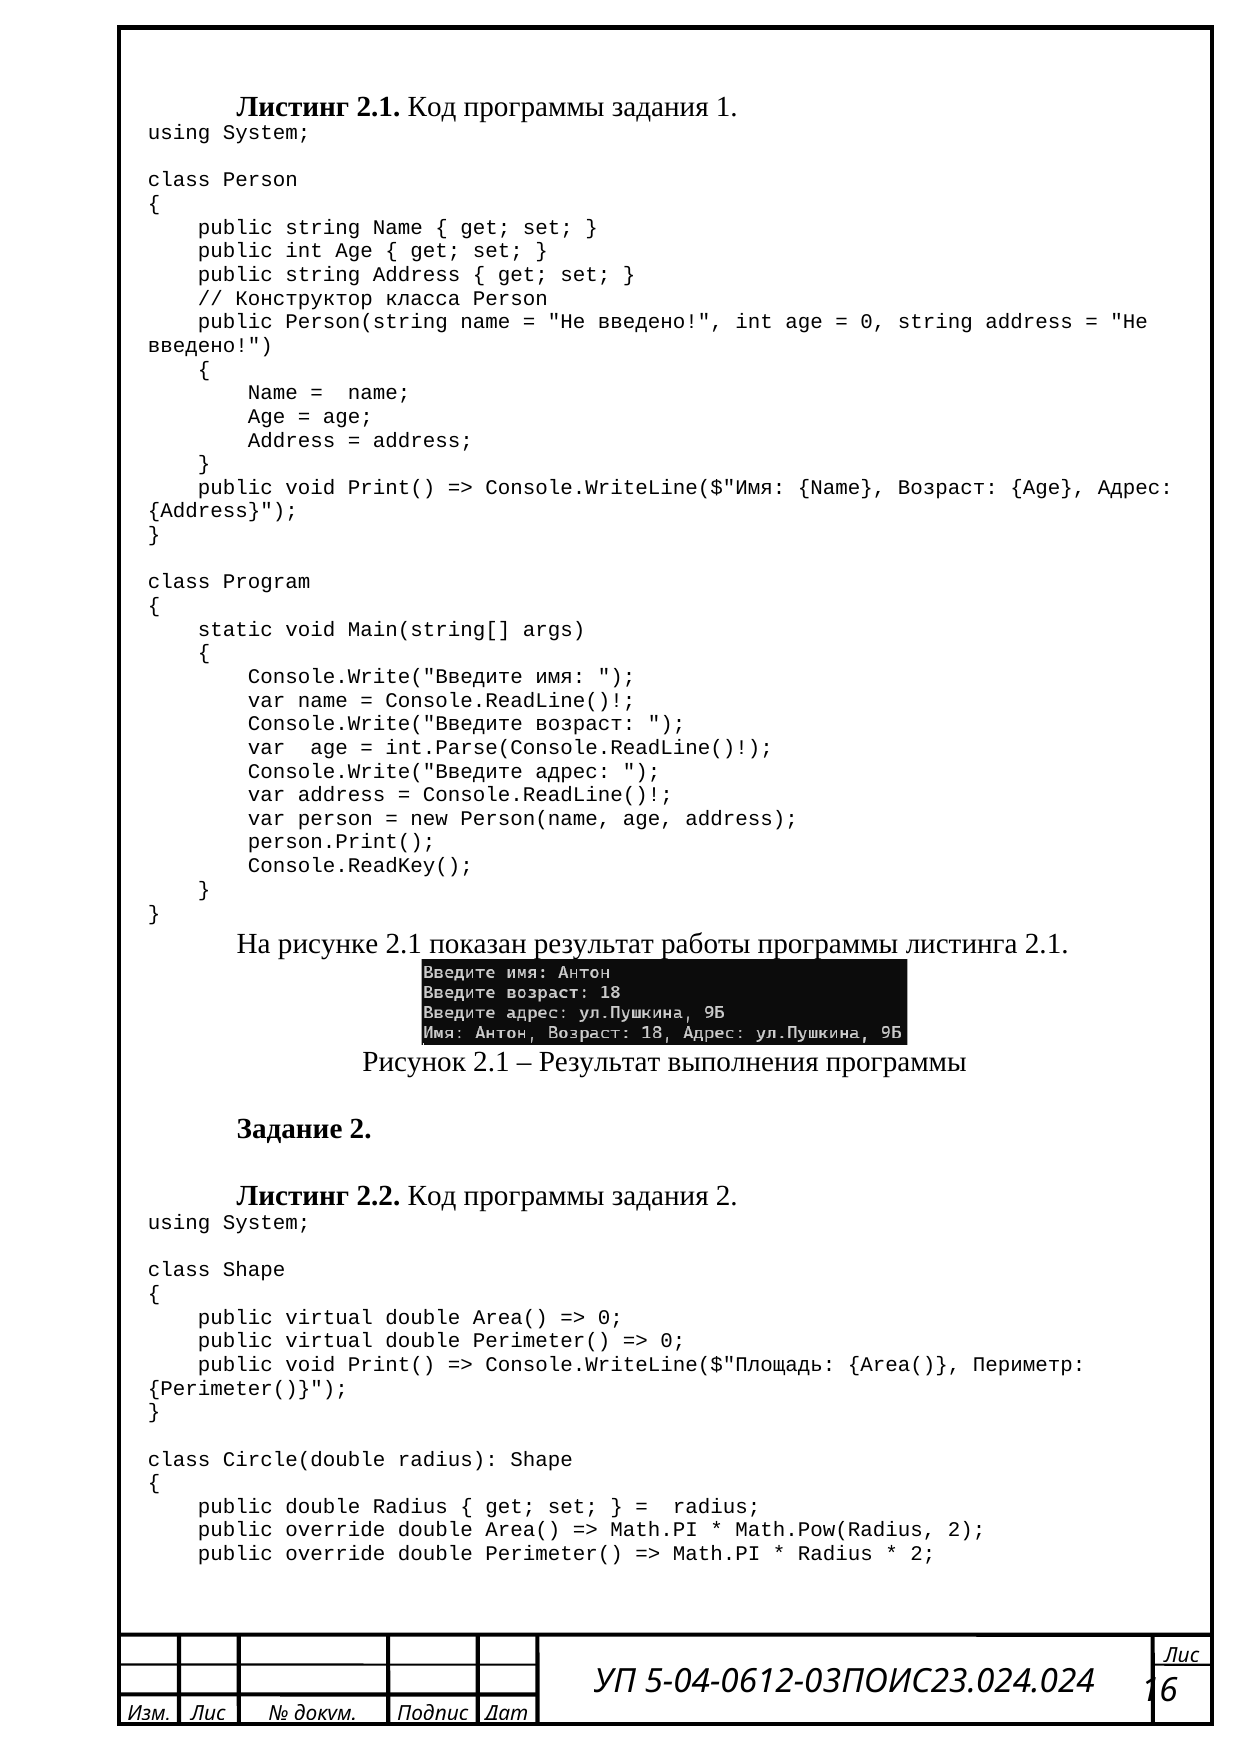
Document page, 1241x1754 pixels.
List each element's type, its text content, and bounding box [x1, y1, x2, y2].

text var person = new Person(name, age, address); [148, 808, 1181, 832]
text Name = name; [148, 382, 1181, 406]
text public int Age { get; set; } [148, 240, 1181, 264]
text public virtual double Perimeter() => 0; [148, 1330, 1181, 1354]
text Console.ReadKey(); [148, 855, 1181, 879]
text } [148, 1401, 1181, 1425]
text static void Main(string[] args) [148, 619, 1181, 642]
text На рисунке 2.1 показан результат работы программы листинга 2.1. [148, 926, 1181, 960]
text Задание 2. [148, 1111, 1181, 1145]
text { [148, 193, 1181, 217]
text { [148, 1472, 1181, 1496]
text Console.Write("Введите имя: "); [148, 666, 1181, 690]
text public virtual double Area() => 0; [148, 1307, 1181, 1330]
text person.Print(); [148, 832, 1181, 855]
text public void Print() => Console.WriteLine($"Имя: {Name}, Возраст: {Age}, Адрес: {Address}"); [148, 477, 1181, 524]
text } [148, 902, 1181, 926]
text Console.Write("Введите адрес: "); [148, 761, 1181, 784]
text var address = Console.ReadLine()!; [148, 784, 1181, 808]
text public Person(string name = "Не введено!", int age = 0, string address = "Не введено!") [148, 311, 1181, 359]
text { [148, 595, 1181, 619]
text } [148, 524, 1181, 548]
text public double Radius { get; set; } = radius; [148, 1496, 1181, 1519]
text var name = Console.ReadLine()!; [148, 690, 1181, 713]
text public override double Perimeter() => Math.PI * Radius * 2; [148, 1543, 1181, 1567]
text Листинг 2.1. Код программы задания 1. [148, 89, 1181, 122]
text Address = address; [148, 429, 1181, 453]
text } [148, 879, 1181, 902]
text { [148, 642, 1181, 666]
text class Shape [148, 1259, 1181, 1283]
picture [421, 959, 908, 1045]
text using System; [148, 1212, 1181, 1236]
text Console.Write("Введите возраст: "); [148, 713, 1181, 737]
text Age = age; [148, 406, 1181, 429]
text using System; [148, 122, 1181, 146]
text class Program [148, 571, 1181, 595]
text { [148, 359, 1181, 382]
text public void Print() => Console.WriteLine($"Площадь: {Area()}, Периметр: {Perimeter()}"); [148, 1354, 1181, 1401]
text public string Address { get; set; } [148, 264, 1181, 288]
text class Circle(double radius): Shape [148, 1448, 1181, 1472]
text class Person [148, 169, 1181, 193]
text public string Name { get; set; } [148, 217, 1181, 240]
text { [148, 1283, 1181, 1307]
text var age = int.Parse(Console.ReadLine()!); [148, 737, 1181, 761]
text Листинг 2.2. Код программы задания 2. [148, 1178, 1181, 1212]
text Рисунок 2.1 – Результат выполнения программы [148, 1044, 1181, 1078]
text public override double Area() => Math.PI * Math.Pow(Radius, 2); [148, 1519, 1181, 1543]
text } [148, 453, 1181, 477]
text // Конструктор класса Person [148, 288, 1181, 311]
